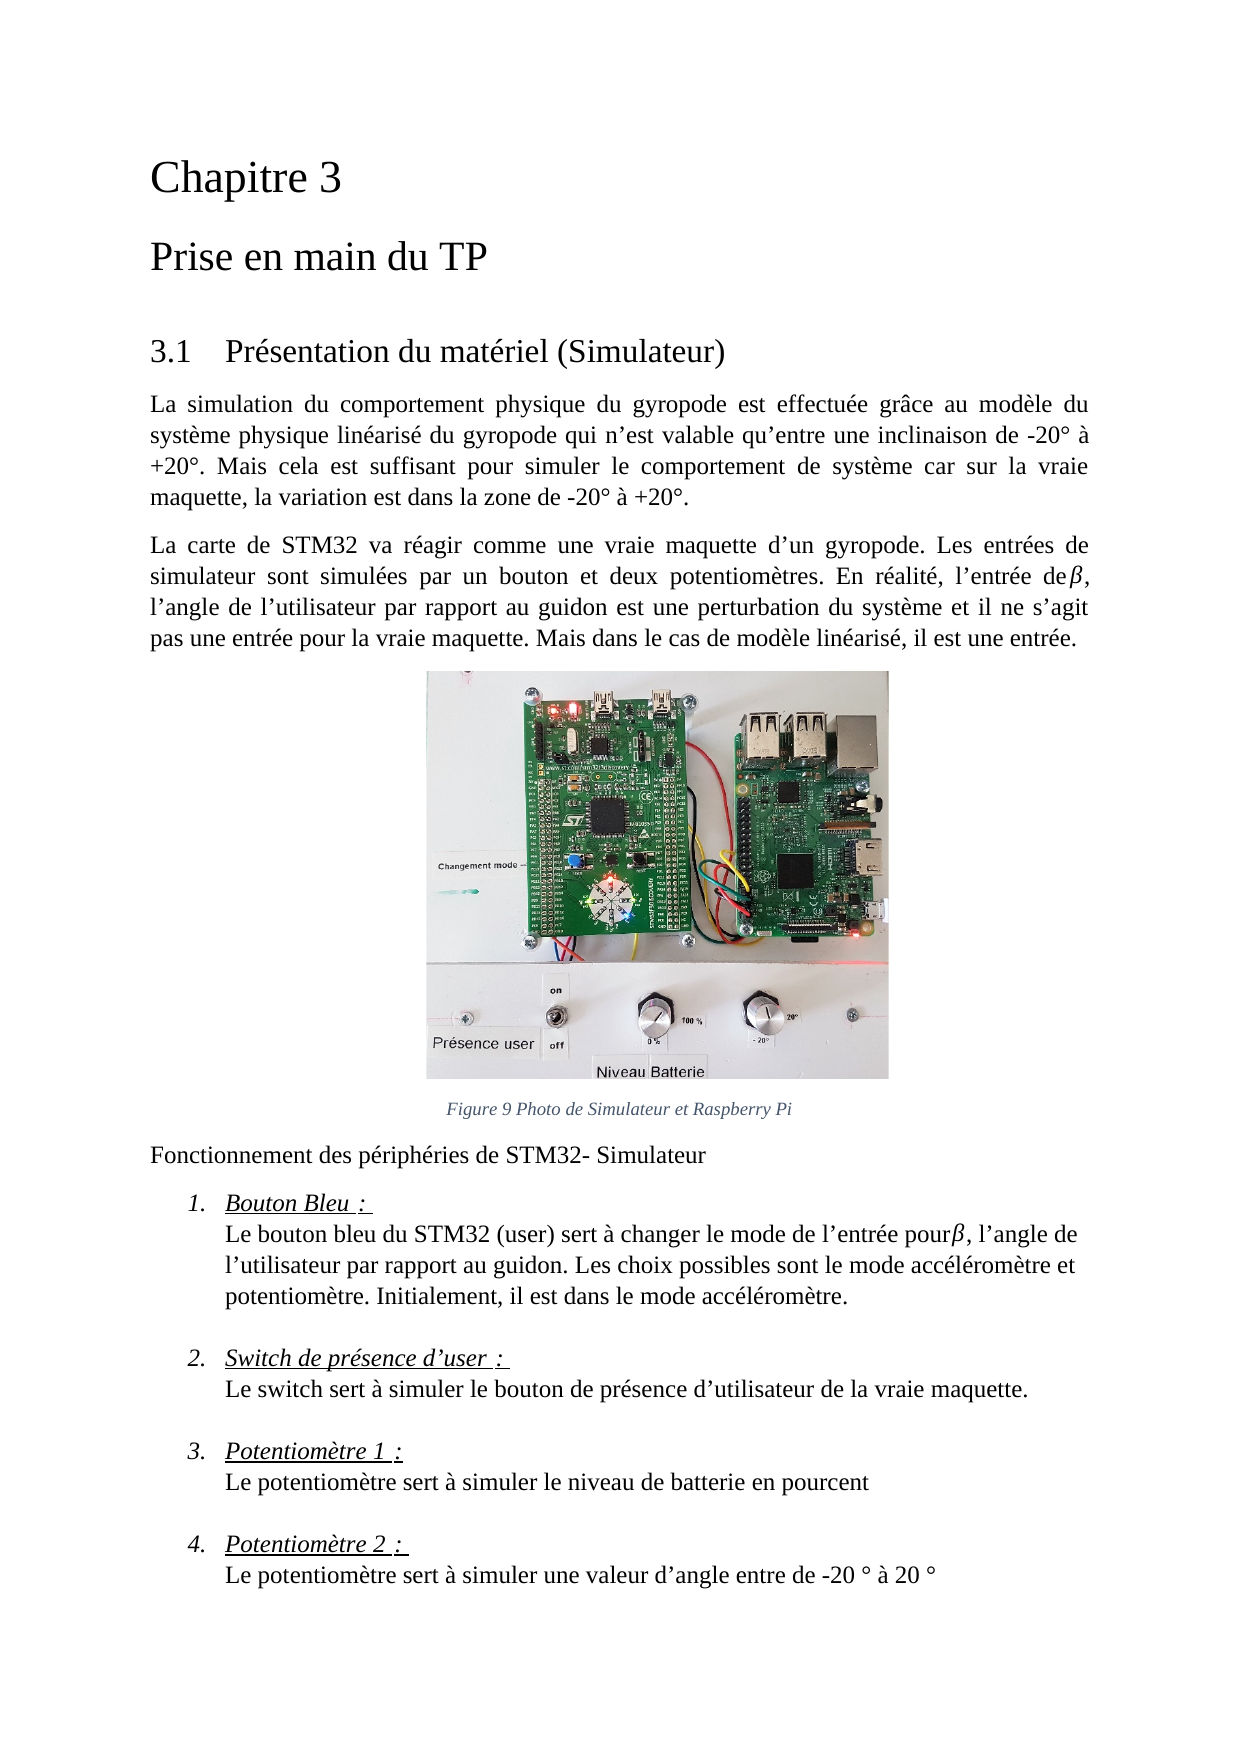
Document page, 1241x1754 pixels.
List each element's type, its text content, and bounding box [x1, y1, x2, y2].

list Bouton Bleu : Le bouton bleu du STM32 (user) sert à changer le mode de l’entrée pour, l’angle de l’utilisateur par rapport au guidon. Les choix possibles sont le mode accéléromètre et potentiomètre. Initialement, il est dans le mode accéléromètre. [187, 1188, 1090, 1310]
list Potentiomètre 2 : Le potentiomètre sert à simuler une valeur d’angle entre de -20 ° à 20 ° [187, 1529, 1090, 1589]
subtitle Prise en main du TP [150, 232, 1090, 280]
list Switch de présence d’user : Le switch sert à simuler le bouton de présence d’utilisateur de la vraie maquette. [187, 1343, 1090, 1403]
list Le potentiomètre sert à simuler le niveau de batterie en pourcent [225, 1467, 1090, 1496]
picture [426, 671, 889, 1079]
text La carte de STM32 va réagir comme une vraie maquette d’un gyropode. Les entrées de simulateur sont simulées par un bouton et deux potentiomètres. En réalité, l’entrée de, l’angle de l’utilisateur par rapport au guidon est une perturbation du système et il ne s’agit pas une entrée pour la vraie maquette. Mais dans le cas de modèle linéarisé, il est une entrée. [150, 530, 1090, 652]
text Fonctionnement des périphéries de STM32- Simulateur [150, 1140, 1090, 1169]
text La simulation du comportement physique du gyropode est effectuée grâce au modèle du système physique linéarisé du gyropode qui n’est valable qu’entre une inclinaison de -20° à +20°. Mais cela est suffisant pour simuler le comportement de système car sur la vraie maquette, la variation est dans la zone de -20° à +20°. [150, 389, 1090, 511]
subtitle Chapitre 3 [150, 150, 1090, 203]
subtitle 3.1 Présentation du matériel (Simulateur) [150, 331, 1090, 369]
list Potentiomètre 1 : [187, 1436, 1090, 1465]
text Figure 9 Photo de Simulateur et Raspberry Pi [150, 1098, 1090, 1119]
